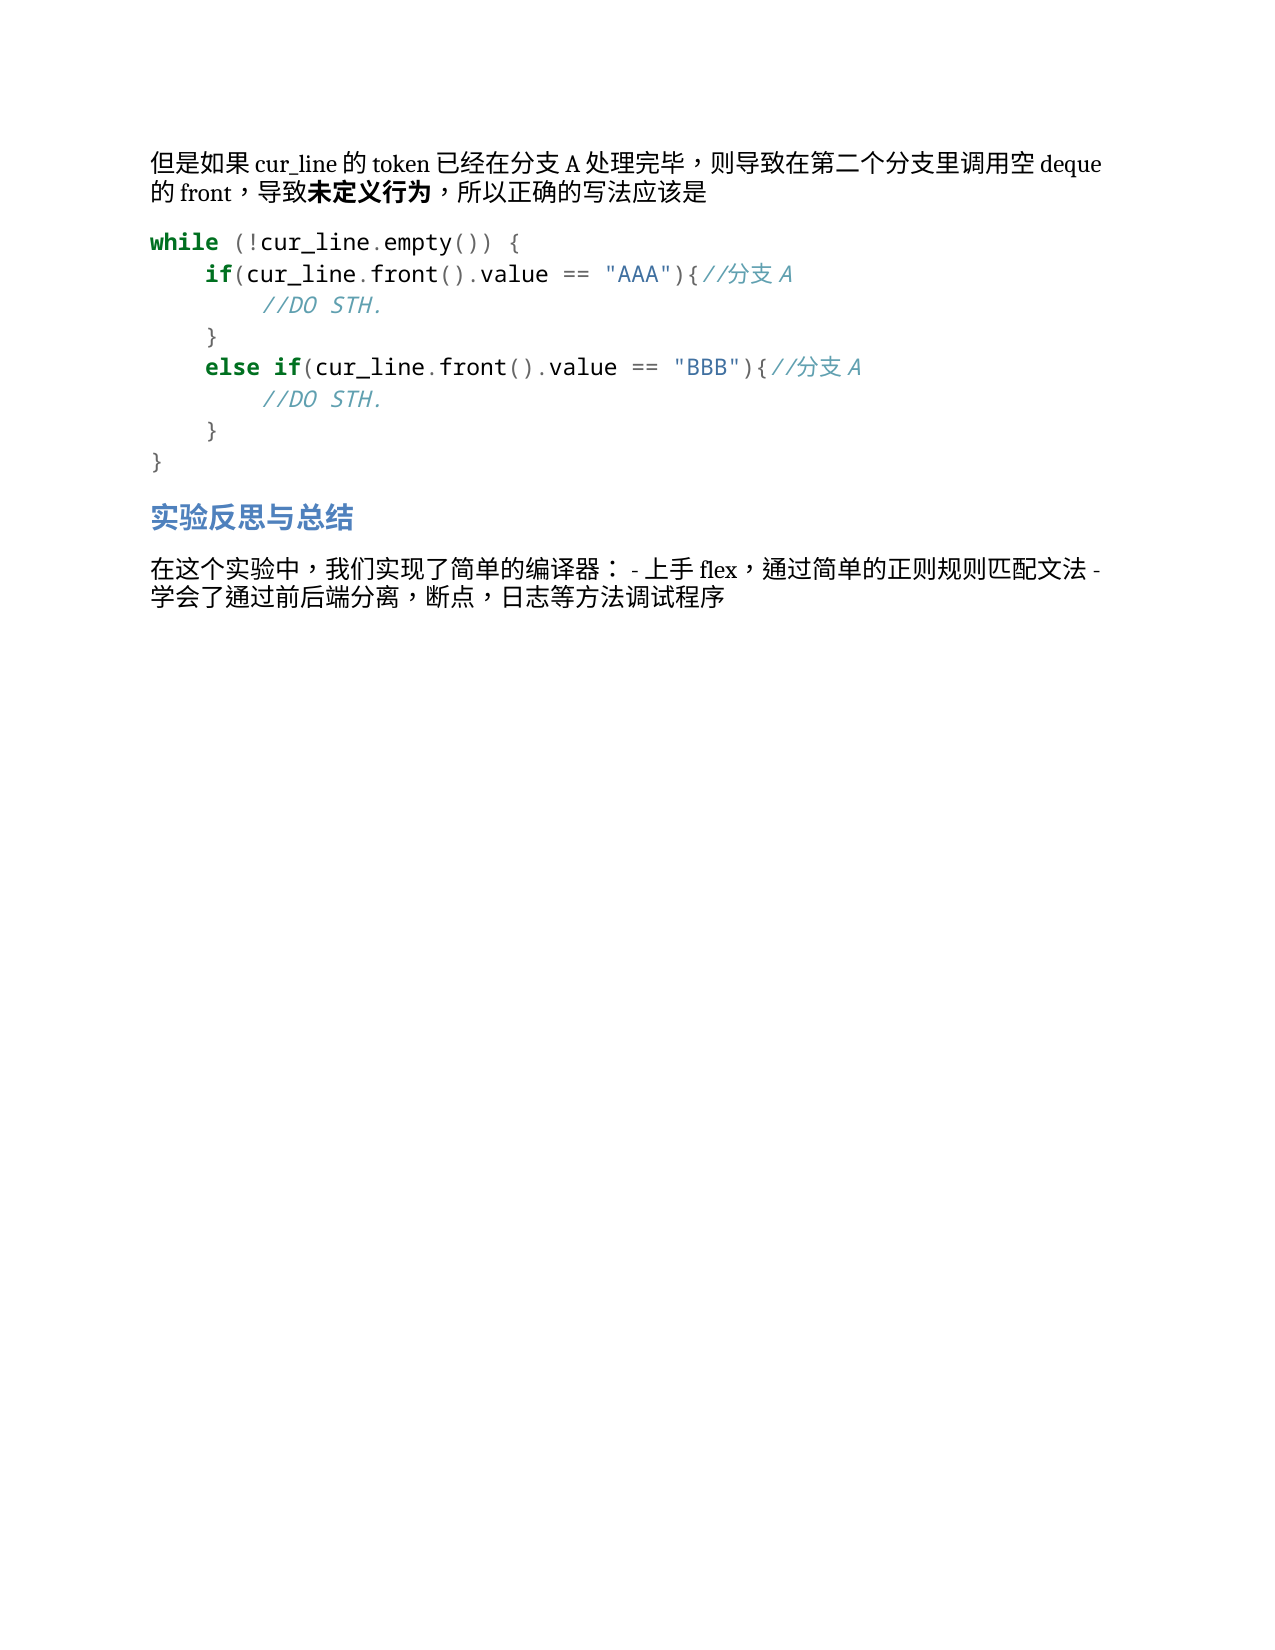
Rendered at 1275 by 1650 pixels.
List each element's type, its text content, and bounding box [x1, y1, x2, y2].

subtitle 实验反思与总结 [150, 497, 1125, 537]
text 在这个实验中，我们实现了简单的编译器： - 上手flex，通过简单的正则规则匹配文法 - 学会了通过前后端分离，断点，日志等方法调试程序 [150, 556, 1125, 613]
text 但是如果cur_line的token已经在分支A处理完毕，则导致在第二个分支里调用空deque的front，导致未定义行为，所以正确的写法应该是 [150, 150, 1125, 207]
text while (!cur_line.empty()) { if(cur_line.front().value == "AAA"){//分支A //DO STH. } else if(cur_line.front().value == "BBB"){//分支A //DO STH. } } [150, 226, 1125, 476]
